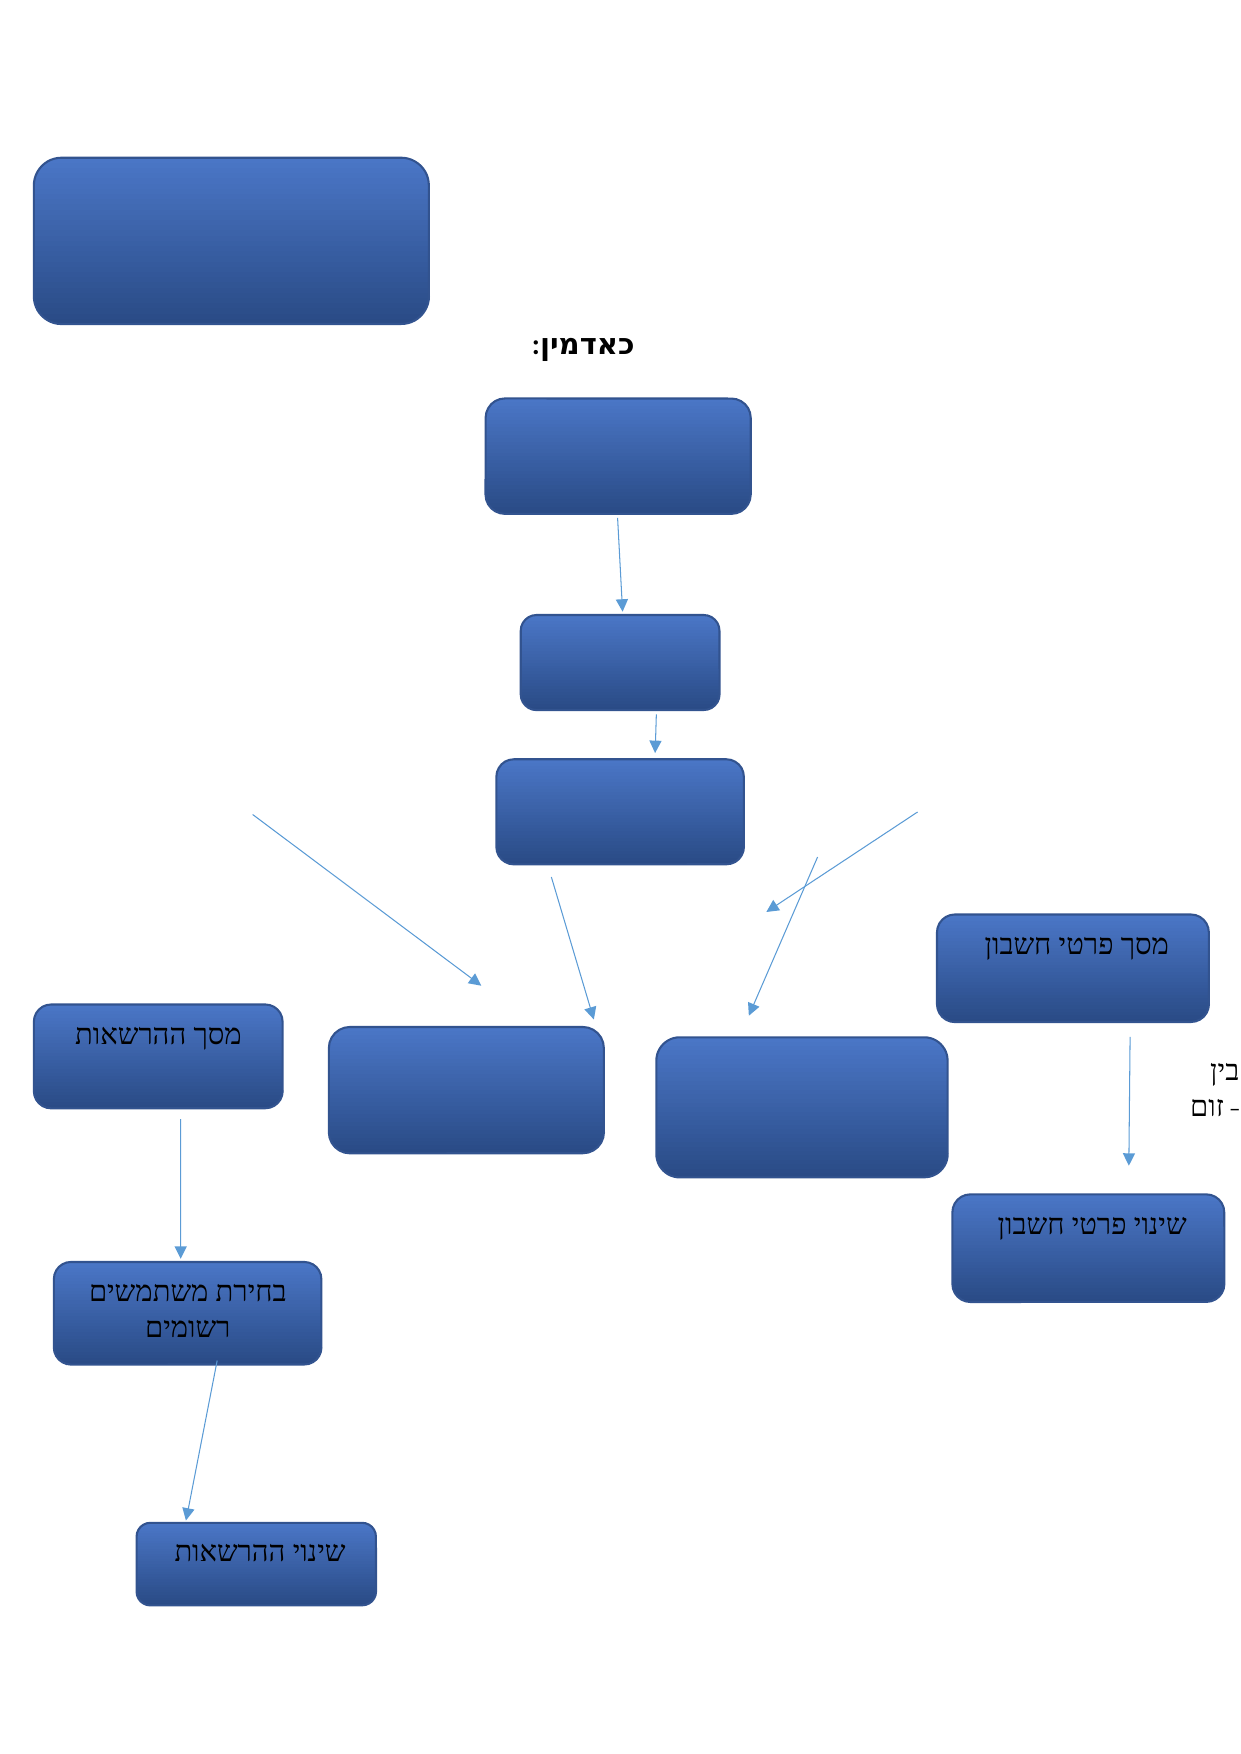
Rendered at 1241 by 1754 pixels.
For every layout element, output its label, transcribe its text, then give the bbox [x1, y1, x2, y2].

text כאדמין: [187, 326, 979, 362]
